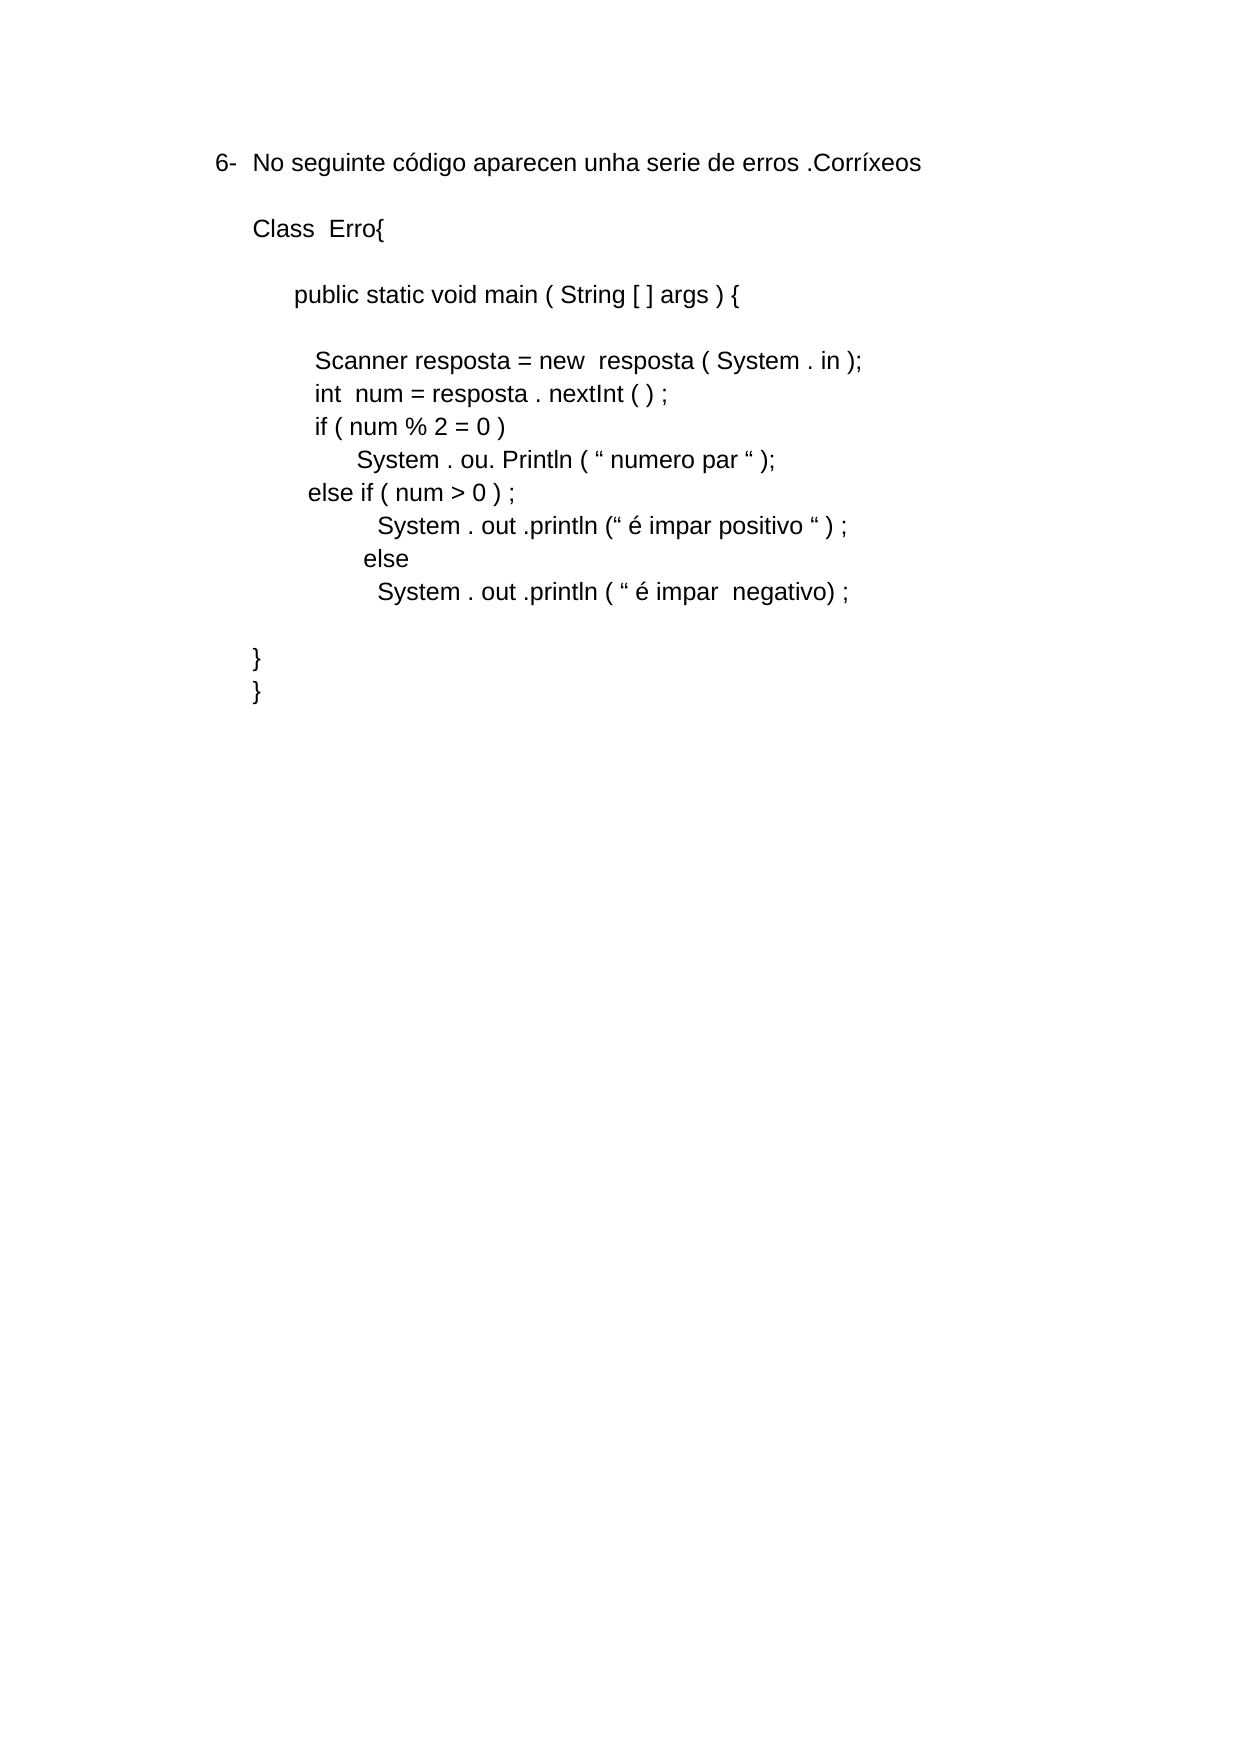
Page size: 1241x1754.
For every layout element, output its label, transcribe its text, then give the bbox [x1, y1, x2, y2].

list int num = resposta . nextInt ( ) ; [252, 379, 1063, 407]
list Class Erro{ [252, 214, 1063, 242]
list } [252, 676, 1063, 705]
list else if ( num > 0 ) ; [252, 478, 1063, 507]
list System . out .println (“ é impar positivo “ ) ; [252, 511, 1063, 539]
list } [252, 643, 1063, 672]
list System . out .println ( “ é impar negativo) ; [252, 577, 1063, 606]
list public static void main ( String [ ] args ) { [252, 280, 1063, 308]
list if ( num % 2 = 0 ) [252, 412, 1063, 441]
list No seguinte código aparecen unha serie de erros .Corríxeos [215, 148, 1063, 176]
list Scanner resposta = new resposta ( System . in ); [252, 346, 1063, 374]
list System . ou. Println ( “ numero par “ ); [252, 445, 1063, 473]
list else [252, 544, 1063, 573]
